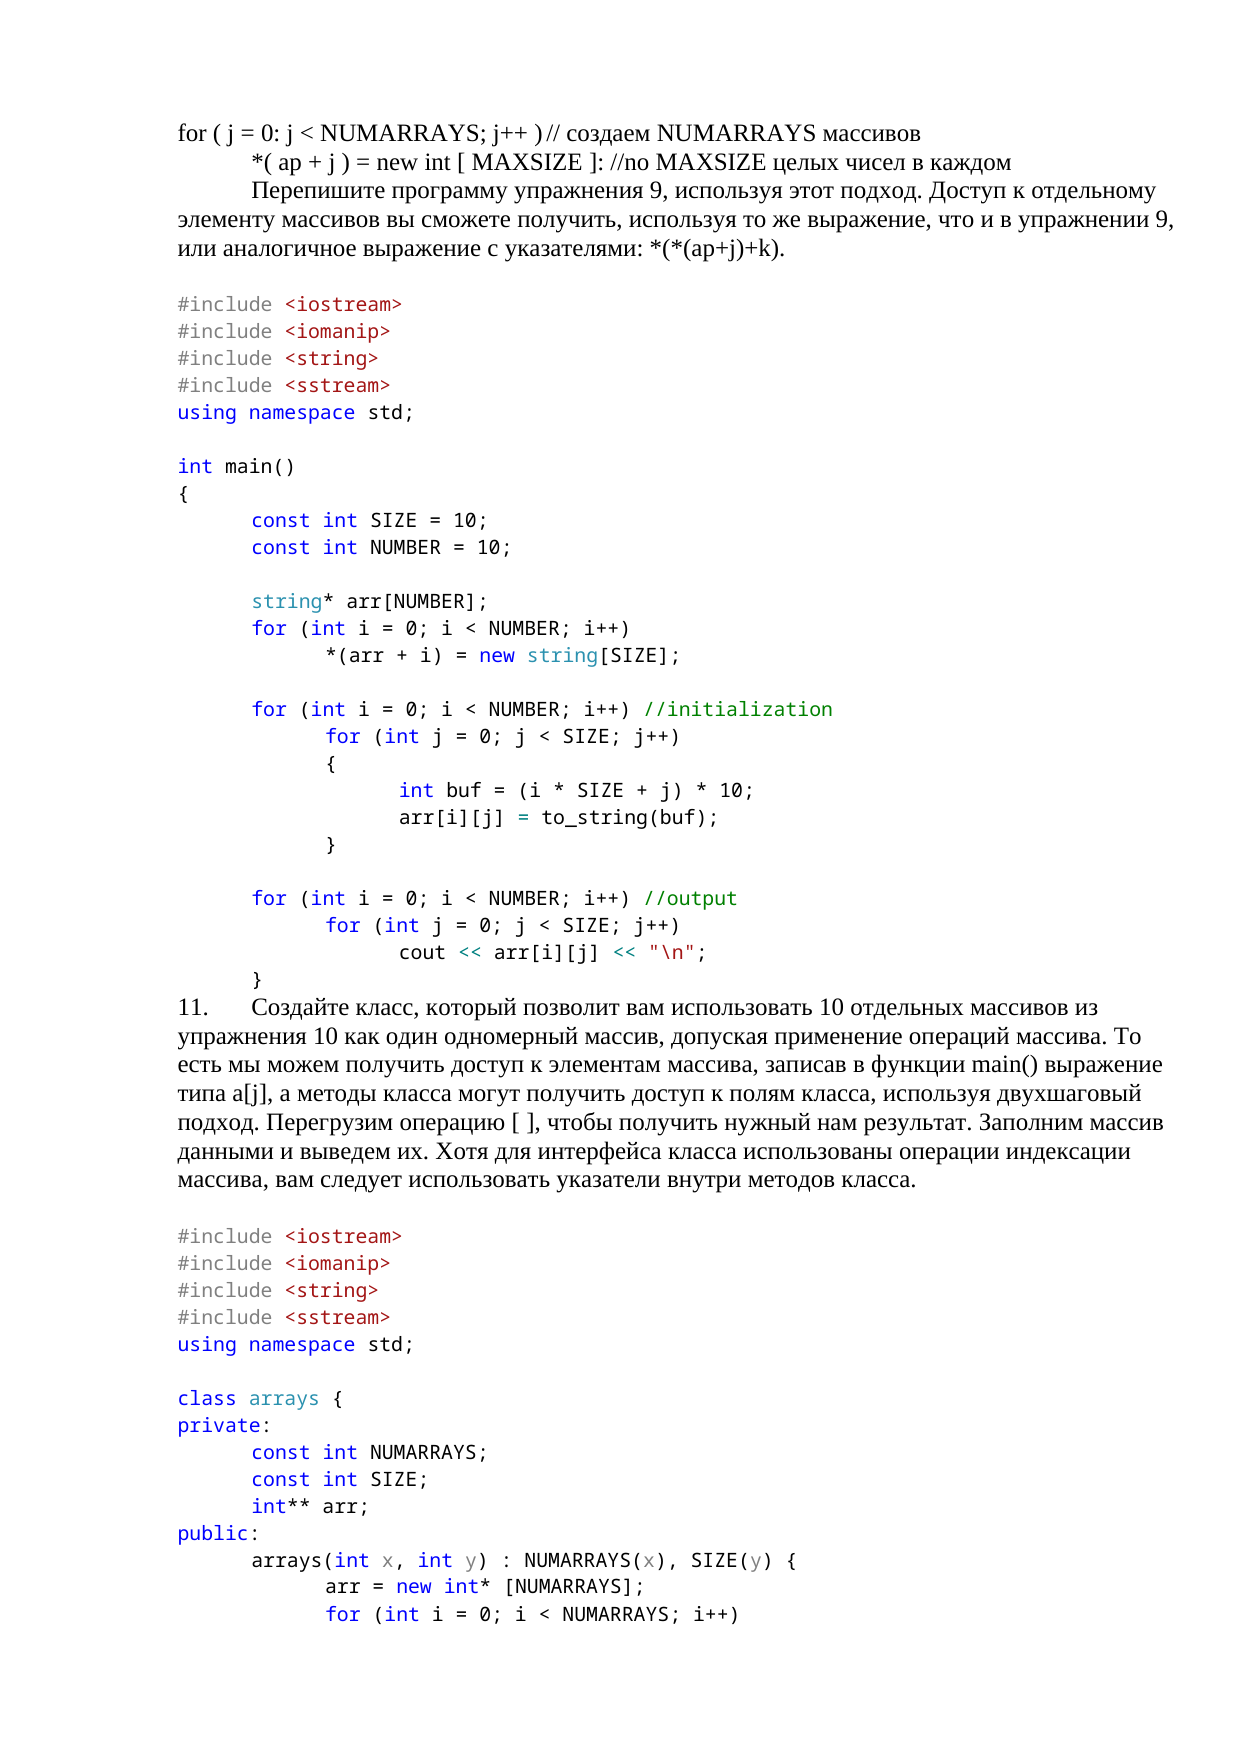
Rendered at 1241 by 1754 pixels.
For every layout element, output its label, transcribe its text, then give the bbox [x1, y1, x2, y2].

text arrays(int x, int y) : NUMARRAYS(x), SIZE(y) { [177, 1546, 1181, 1573]
text public: [177, 1519, 1181, 1546]
text for (int i = 0; i < NUMBER; i++) //output [177, 884, 1181, 911]
text arr[i][j] = to_string(buf); [177, 803, 1181, 830]
text { [177, 749, 1181, 776]
text int buf = (i * SIZE + j) * 10; [177, 776, 1181, 803]
text #include <sstream> [177, 1303, 1181, 1330]
text for (int j = 0; j < SIZE; j++) [177, 911, 1181, 938]
text 11. Создайте класс, который позволит вам использовать 10 отдельных массивов из упражнения 10 как один одномерный массив, допуская применение операций массива. То есть мы можем получить доступ к элементам массива, записав в функции main() выражение типа a[j], а методы класса могут получить доступ к полям класса, используя двухшаговый подход. Перегрузим операцию [ ], чтобы получить нужный нам результат. Заполним массив данными и выведем их. Хотя для интерфейса класса использованы операции индексации массива, вам следует использовать указатели внутри методов класса. [177, 992, 1181, 1193]
text const int NUMARRAYS; [177, 1438, 1181, 1465]
text private: [177, 1411, 1181, 1438]
text } [177, 830, 1181, 857]
text #include <iostream> [177, 1222, 1181, 1249]
text } [177, 965, 1181, 992]
text int main() [177, 452, 1181, 479]
text for ( j = 0: j < NUMARRAYS; j++ ) // создаем NUMARRAYS массивов [177, 118, 1181, 147]
text using namespace std; [177, 398, 1181, 426]
text class arrays { [177, 1384, 1181, 1411]
text arr = new int* [NUMARRAYS]; [177, 1573, 1181, 1600]
text #include <sstream> [177, 372, 1181, 398]
text const int NUMBER = 10; [177, 533, 1181, 560]
text *(arr + i) = new string[SIZE]; [177, 641, 1181, 668]
text *( ар + j ) = new int [ MAXSIZE ]: //no MAXSIZE целых чисел в каждом [177, 147, 1181, 176]
text #include <string> [177, 1276, 1181, 1303]
text for (int i = 0; i < NUMBER; i++) //initialization [177, 695, 1181, 722]
text #include <iomanip> [177, 318, 1181, 344]
text for (int i = 0; i < NUMBER; i++) [177, 614, 1181, 641]
text for (int i = 0; i < NUMARRAYS; i++) [177, 1600, 1181, 1627]
text Перепишите программу упражнения 9, используя этот подход. Доступ к отдельному элементу массивов вы сможете получить, используя то же выражение, что и в упражнении 9, или аналогичное выражение с указателями: *(*(ap+j)+k). [177, 176, 1181, 262]
text string* arr[NUMBER]; [177, 587, 1181, 614]
text using namespace std; [177, 1330, 1181, 1357]
text for (int j = 0; j < SIZE; j++) [177, 722, 1181, 749]
text cout << arr[i][j] << "\n"; [177, 938, 1181, 965]
text #include <string> [177, 344, 1181, 372]
text const int SIZE = 10; [177, 506, 1181, 533]
text const int SIZE; [177, 1465, 1181, 1492]
text #include <iostream> [177, 291, 1181, 318]
text { [177, 479, 1181, 506]
text #include <iomanip> [177, 1249, 1181, 1276]
text int** arr; [177, 1492, 1181, 1519]
